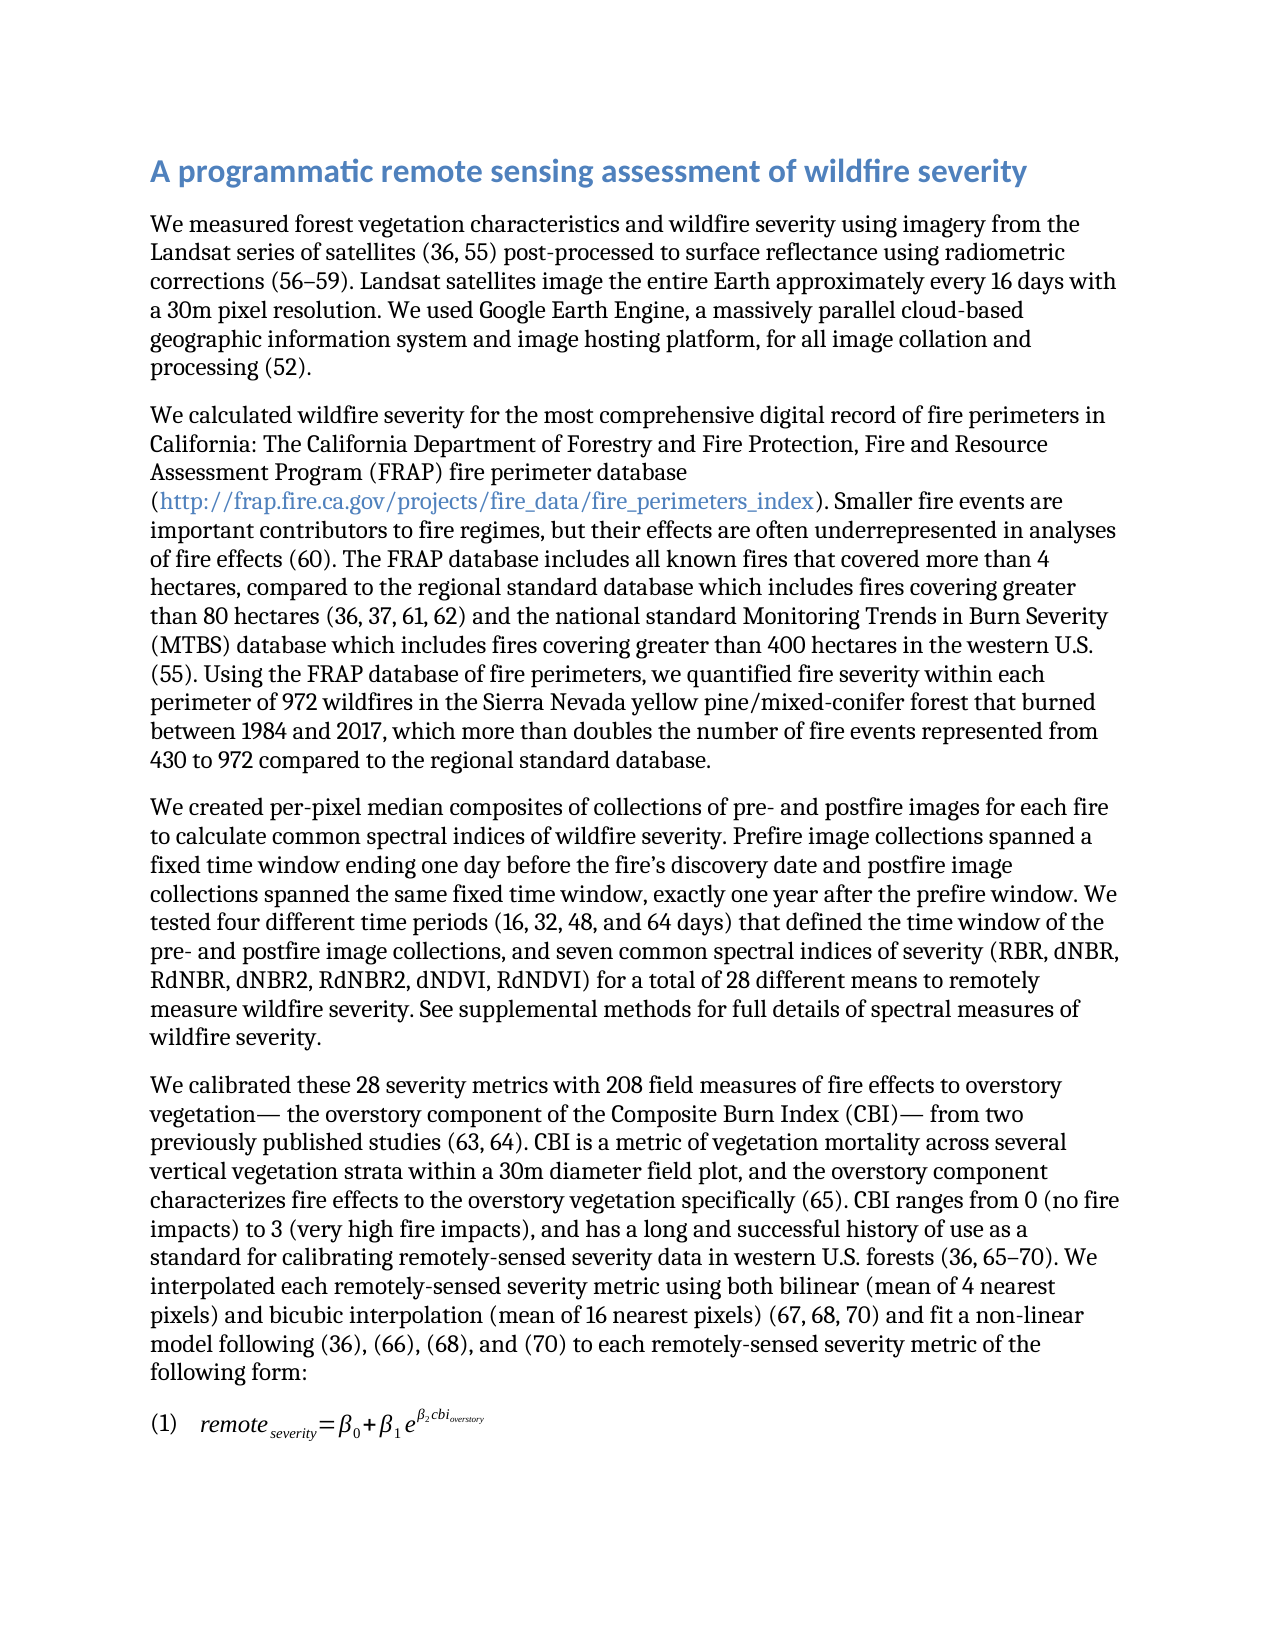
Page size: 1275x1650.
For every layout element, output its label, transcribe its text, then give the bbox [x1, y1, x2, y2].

text We calculated wildfire severity for the most comprehensive digital record of fire perimeters in California: The California Department of Forestry and Fire Protection, Fire and Resource Assessment Program (FRAP) fire perimeter database (http://frap.fire.ca.gov/projects/fire_data/fire_perimeters_index). Smaller fire events are important contributors to fire regimes, but their effects are often underrepresented in analyses of fire effects (60). The FRAP database includes all known fires that covered more than 4 hectares, compared to the regional standard database which includes fires covering greater than 80 hectares (36, 37, 61, 62) and the national standard Monitoring Trends in Burn Severity (MTBS) database which includes fires covering greater than 400 hectares in the western U.S. (55). Using the FRAP database of fire perimeters, we quantified fire severity within each perimeter of 972 wildfires in the Sierra Nevada yellow pine/mixed-conifer forest that burned between 1984 and 2017, which more than doubles the number of fire events represented from 430 to 972 compared to the regional standard database. [150, 401, 1125, 774]
text We created per-pixel median composites of collections of pre- and postfire images for each fire to calculate common spectral indices of wildfire severity. Prefire image collections spanned a fixed time window ending one day before the fire’s discovery date and postfire image collections spanned the same fixed time window, exactly one year after the prefire window. We tested four different time periods (16, 32, 48, and 64 days) that defined the time window of the pre- and postfire image collections, and seven common spectral indices of severity (RBR, dNBR, RdNBR, dNBR2, RdNBR2, dNDVI, RdNDVI) for a total of 28 different means to remotely measure wildfire severity. See supplemental methods for full details of spectral measures of wildfire severity. [150, 793, 1125, 1052]
text We measured forest vegetation characteristics and wildfire severity using imagery from the Landsat series of satellites (36, 55) post-processed to surface reflectance using radiometric corrections (56–59). Landsat satellites image the entire Earth approximately every 16 days with a 30m pixel resolution. We used Google Earth Engine, a massively parallel cloud-based geographic information system and image hosting platform, for all image collation and processing (52). [150, 209, 1125, 382]
text We calibrated these 28 severity metrics with 208 field measures of fire effects to overstory vegetation— the overstory component of the Composite Burn Index (CBI)— from two previously published studies (63, 64). CBI is a metric of vegetation mortality across several vertical vegetation strata within a 30m diameter field plot, and the overstory component characterizes fire effects to the overstory vegetation specifically (65). CBI ranges from 0 (no fire impacts) to 3 (very high fire impacts), and has a long and successful history of use as a standard for calibrating remotely-sensed severity data in western U.S. forests (36, 65–70). We interpolated each remotely-sensed severity metric using both bilinear (mean of 4 nearest pixels) and bicubic interpolation (mean of 16 nearest pixels) (67, 68, 70) and fit a non-linear model following (36), (66), (68), and (70) to each remotely-sensed severity metric of the following form: [150, 1071, 1125, 1387]
subtitle A programmatic remote sensing assessment of wildfire severity [150, 150, 1125, 191]
